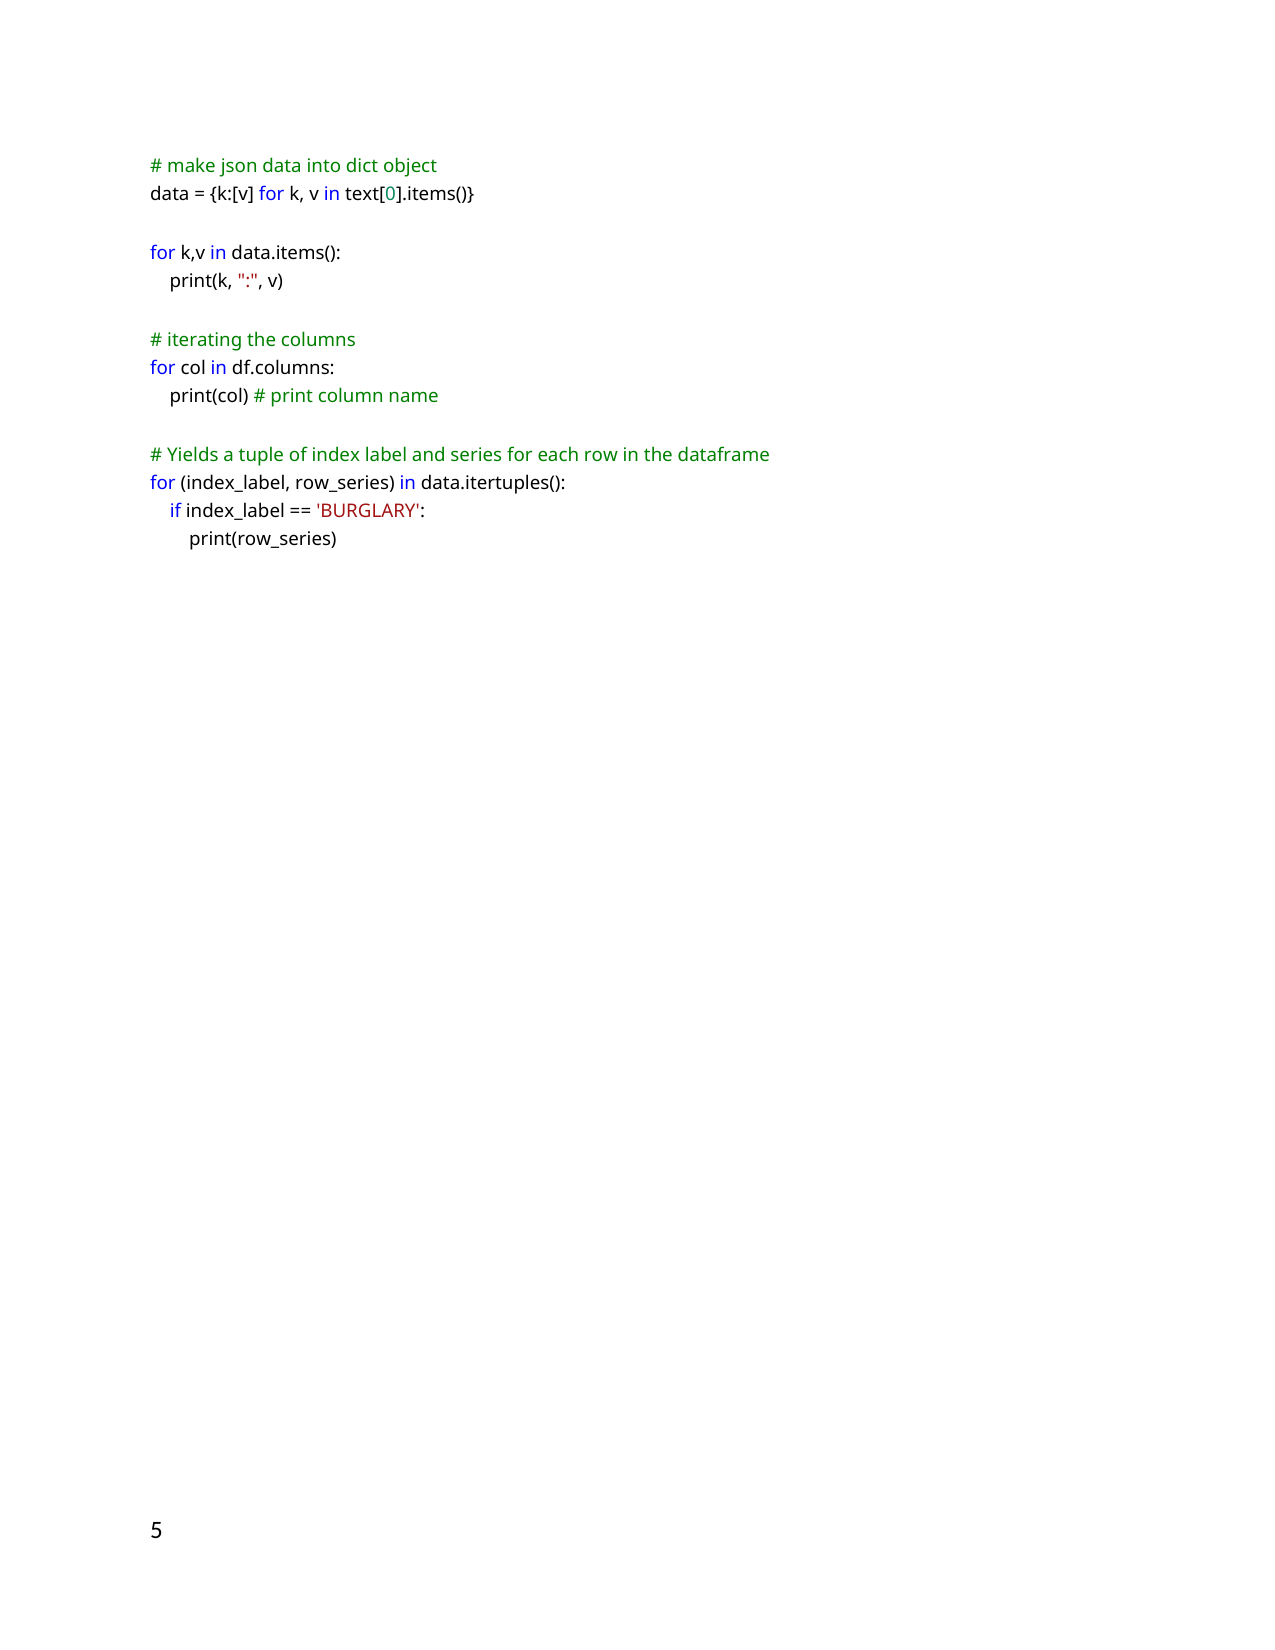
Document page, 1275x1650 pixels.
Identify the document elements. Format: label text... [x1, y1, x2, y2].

text for (index_label, row_series) in data.itertuples(): [150, 467, 1125, 495]
text # make json data into dict object [150, 150, 1125, 178]
text # iterating the columns [150, 323, 1125, 352]
text # Yields a tuple of index label and series for each row in the dataframe [150, 438, 1125, 467]
text if index_label == 'BURGLARY': [150, 495, 1125, 523]
text for k,v in data.items(): [150, 237, 1125, 265]
text print(col) # print column name [150, 380, 1125, 408]
text data = {k:[v] for k, v in text[0].items()} [150, 178, 1125, 206]
text print(k, ":", v) [150, 265, 1125, 293]
text for col in df.columns: [150, 352, 1125, 380]
text print(row_series) [150, 523, 1125, 551]
